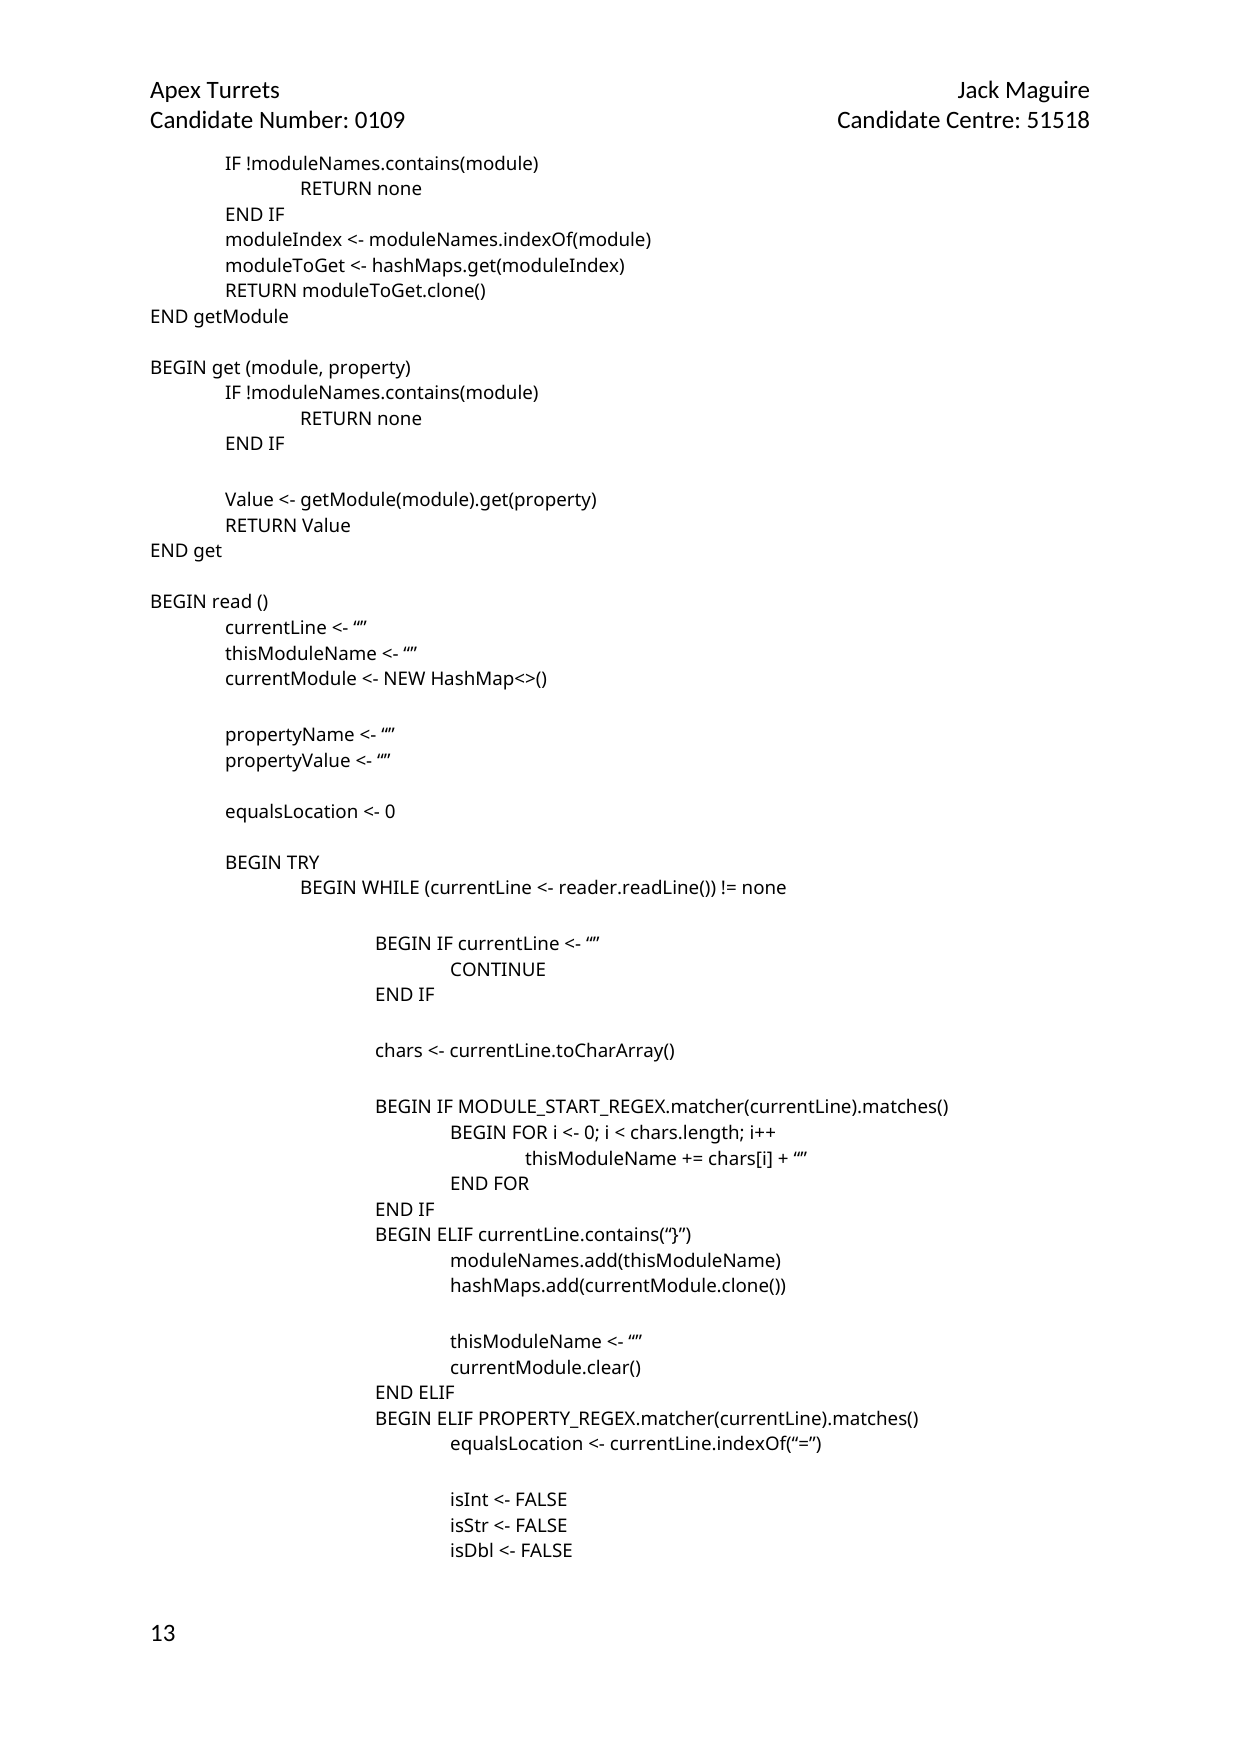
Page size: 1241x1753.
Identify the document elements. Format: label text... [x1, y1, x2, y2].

text END getModule [150, 303, 1090, 329]
text RETURN none [150, 176, 1090, 201]
text END FOR [150, 1170, 1090, 1196]
text propertyValue <- “” [150, 747, 1090, 772]
text RETURN none [150, 405, 1090, 431]
text propertyName <- “” [150, 721, 1090, 747]
text currentLine <- “” [150, 614, 1090, 640]
text END ELIF [150, 1379, 1090, 1405]
text END IF [150, 431, 1090, 456]
text BEGIN FOR i <- 0; i < chars.length; i++ [150, 1119, 1090, 1145]
text Value <- getModule(module).get(property) [150, 487, 1090, 512]
text BEGIN ELIF PROPERTY_REGEX.matcher(currentLine).matches() [150, 1405, 1090, 1431]
text moduleNames.add(thisModuleName) [150, 1247, 1090, 1272]
text IF !moduleNames.contains(module) [150, 380, 1090, 405]
text thisModuleName <- “” [150, 640, 1090, 665]
text isStr <- FALSE [150, 1512, 1090, 1538]
text RETURN Value [150, 512, 1090, 538]
text END IF [150, 1196, 1090, 1221]
text IF !moduleNames.contains(module) [150, 150, 1090, 176]
text chars <- currentLine.toCharArray() [150, 1038, 1090, 1063]
text BEGIN WHILE (currentLine <- reader.readLine()) != none [150, 874, 1090, 900]
text BEGIN IF currentLine <- “” [150, 931, 1090, 956]
text BEGIN IF MODULE_START_REGEX.matcher(currentLine).matches() [150, 1094, 1090, 1119]
text END IF [150, 982, 1090, 1007]
text currentModule.clear() [150, 1354, 1090, 1379]
text CONTINUE [150, 956, 1090, 982]
text BEGIN get (module, property) [150, 354, 1090, 380]
text moduleIndex <- moduleNames.indexOf(module) [150, 227, 1090, 252]
text equalsLocation <- 0 [150, 798, 1090, 823]
text isDbl <- FALSE [150, 1538, 1090, 1563]
text thisModuleName += chars[i] + “” [150, 1145, 1090, 1170]
text BEGIN TRY [150, 849, 1090, 874]
text equalsLocation <- currentLine.indexOf(“=”) [150, 1431, 1090, 1456]
text END IF [150, 201, 1090, 227]
text END get [150, 538, 1090, 563]
text thisModuleName <- “” [150, 1328, 1090, 1354]
text BEGIN ELIF currentLine.contains(“}”) [150, 1221, 1090, 1247]
text moduleToGet <- hashMaps.get(moduleIndex) [150, 252, 1090, 278]
text hashMaps.add(currentModule.clone()) [150, 1272, 1090, 1298]
text isInt <- FALSE [150, 1487, 1090, 1512]
text RETURN moduleToGet.clone() [150, 278, 1090, 303]
text currentModule <- NEW HashMap<>() [150, 665, 1090, 691]
text BEGIN read () [150, 589, 1090, 614]
